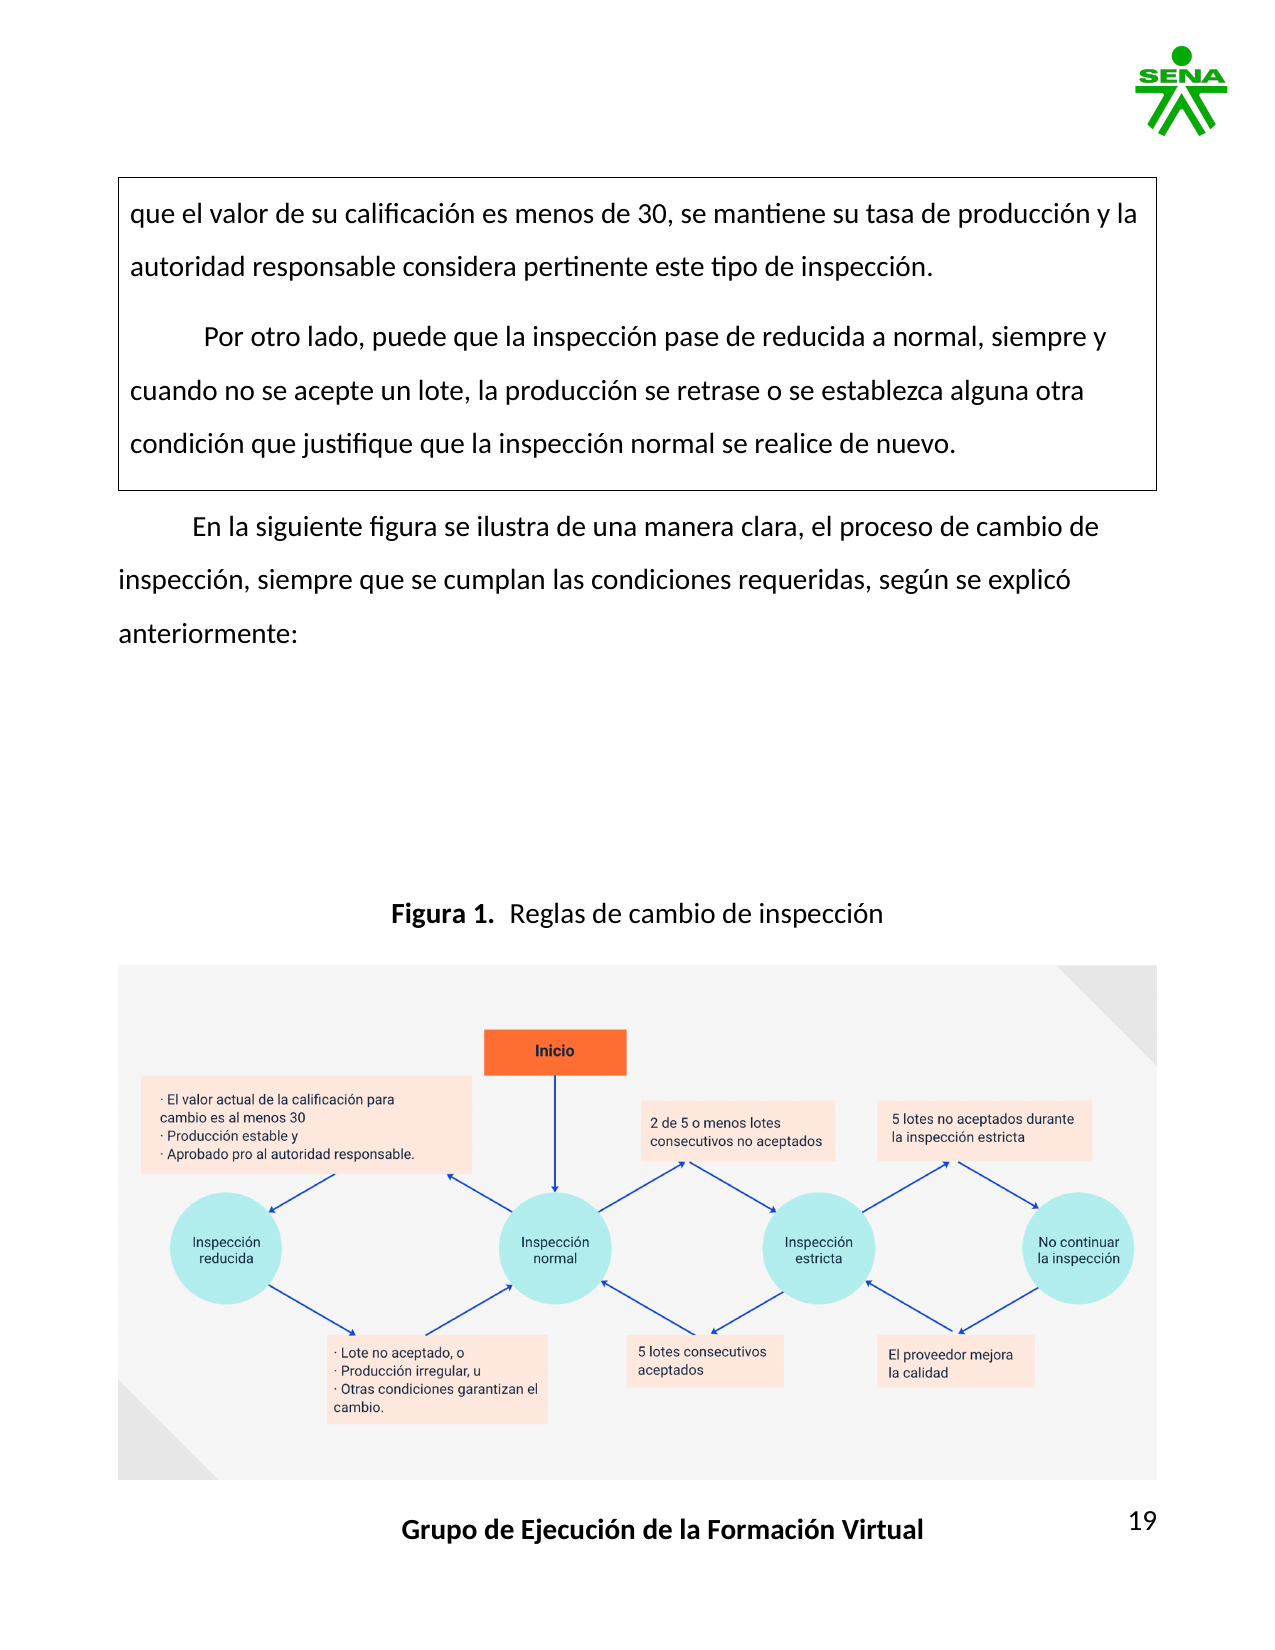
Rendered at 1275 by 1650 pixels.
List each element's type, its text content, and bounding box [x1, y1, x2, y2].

text En la siguiente figura se ilustra de una manera clara, el proceso de cambio de inspección, siempre que se cumplan las condiciones requeridas, según se explicó anteriormente: [118, 508, 1157, 650]
text Reglas de cambio de inspección [118, 895, 1157, 931]
picture [1135, 46, 1228, 136]
picture [118, 965, 1157, 1480]
